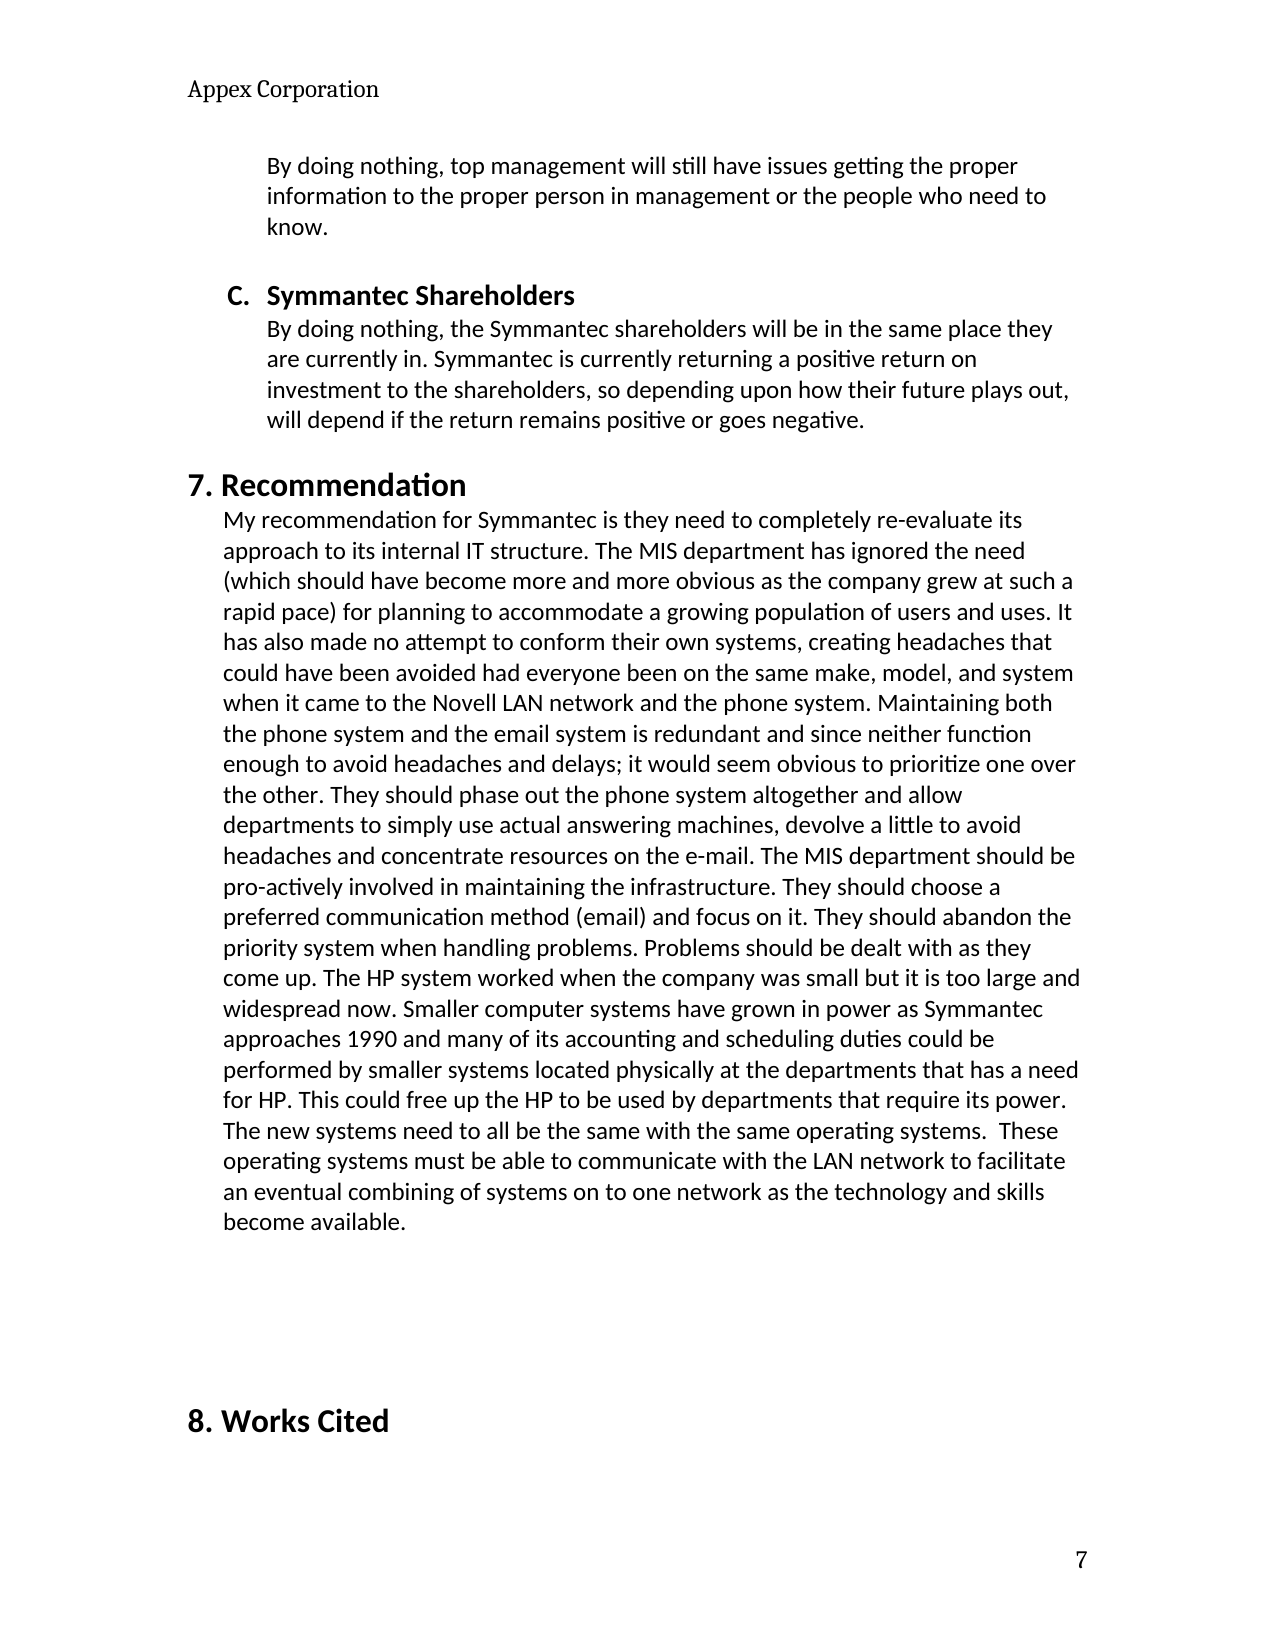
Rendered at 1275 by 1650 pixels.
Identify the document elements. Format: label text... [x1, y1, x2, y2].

text My recommendation for Symmantec is they need to completely re-evaluate its approach to its internal IT structure. The MIS department has ignored the need (which should have become more and more obvious as the company grew at such a rapid pace) for planning to accommodate a growing population of users and uses. It has also made no attempt to conform their own systems, creating headaches that could have been avoided had everyone been on the same make, model, and system when it came to the Novell LAN network and the phone system. Maintaining both the phone system and the email system is redundant and since neither function enough to avoid headaches and delays; it would seem obvious to prioritize one over the other. They should phase out the phone system altogether and allow departments to simply use actual answering machines, devolve a little to avoid headaches and concentrate resources on the e-mail. The MIS department should be pro-actively involved in maintaining the infrastructure. They should choose a preferred communication method (email) and focus on it. They should abandon the priority system when handling problems. Problems should be dealt with as they come up. The HP system worked when the company was small but it is too large and widespread now. Smaller computer systems have grown in power as Symmantec approaches 1990 and many of its accounting and scheduling duties could be performed by smaller systems located physically at the departments that has a need for HP. This could free up the HP to be used by departments that require its power. The new systems need to all be the same with the same operating systems. These operating systems must be able to communicate with the LAN network to facilitate an eventual combining of systems on to one network as the technology and skills become available. [223, 504, 1087, 1237]
list Symmantec Shareholders [227, 277, 1087, 313]
list By doing nothing, the Symmantec shareholders will be in the same place they are currently in. Symmantec is currently returning a positive return on investment to the shareholders, so depending upon how their future plays out, will depend if the return remains positive or goes negative. [267, 313, 1087, 435]
text 7. Recommendation [187, 464, 1087, 504]
list By doing nothing, top management will still have issues getting the proper information to the proper person in management or the people who need to know. [267, 150, 1087, 242]
text 8. Works Cited [187, 1400, 1087, 1441]
